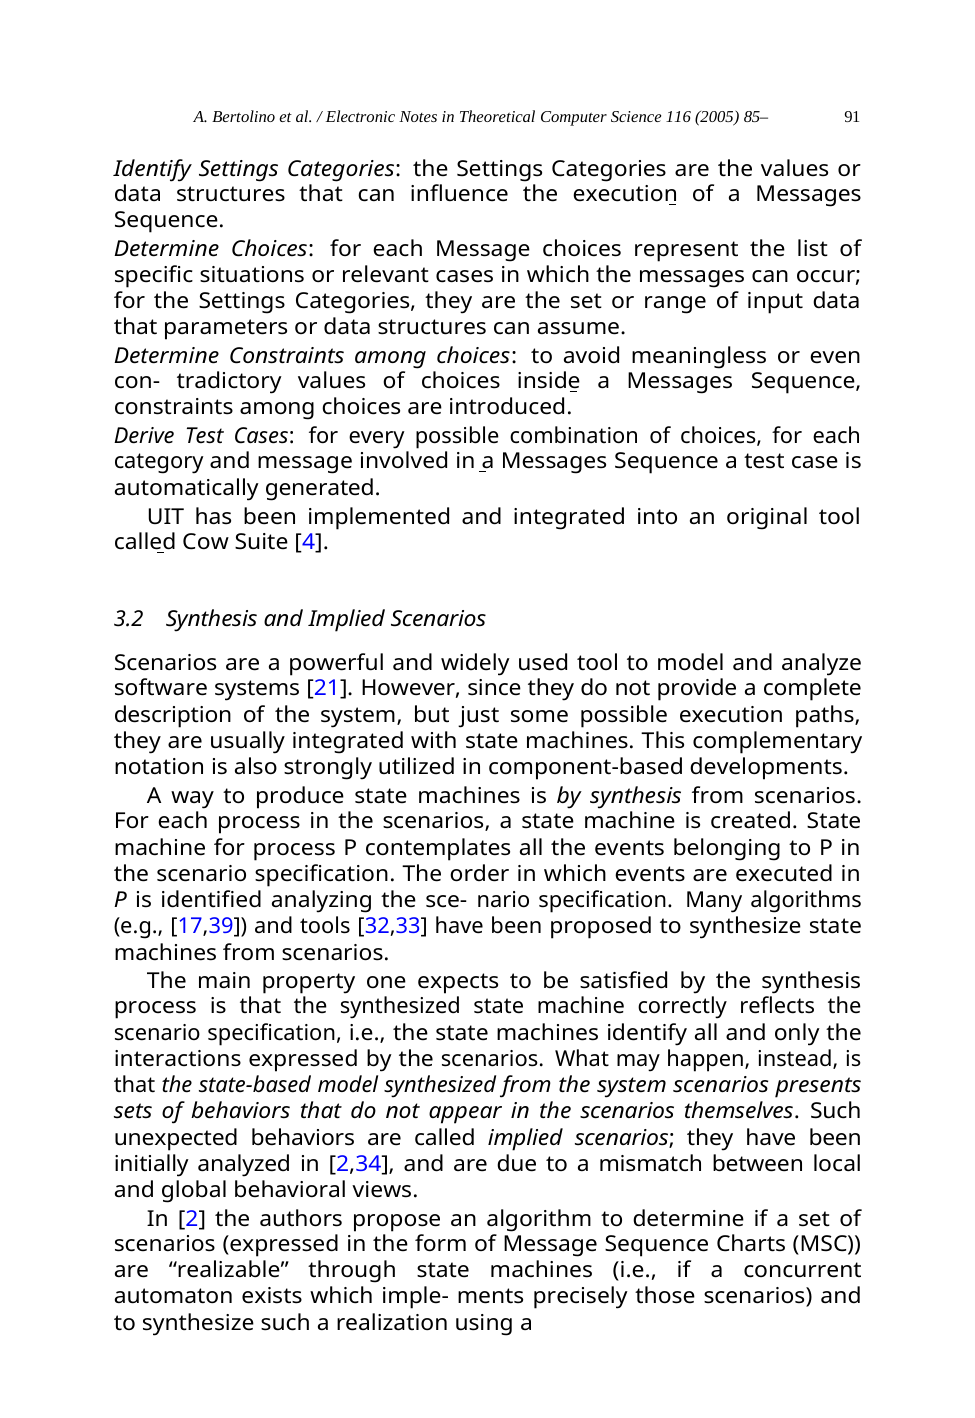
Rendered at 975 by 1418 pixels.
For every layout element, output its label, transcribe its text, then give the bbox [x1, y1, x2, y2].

text Determine Choices: for each Message choices represent the list of specific situations or relevant cases in which the messages can occur; for the Settings Categories, they are the set or range of input data that parameters or data structures can assume. [113, 236, 862, 341]
text A way to produce state machines is by synthesis from scenarios. For each process in the scenarios, a state machine is created. State machine for process P contemplates all the events belonging to P in the scenario specification. The order in which events are executed in P is identified analyzing the sce- nario specification. Many algorithms (e.g., [17,39]) and tools [32,33] have been proposed to synthesize state machines from scenarios. [113, 783, 862, 966]
text In [2] the authors propose an algorithm to determine if a set of scenarios (expressed in the form of Message Sequence Charts (MSC)) are “realizable” through state machines (i.e., if a concurrent automaton exists which imple- ments precisely those scenarios) and to synthesize such a realization using a [113, 1205, 862, 1336]
text Derive Test Cases: for every possible combination of choices, for each category and message involved in a Messages Sequence a test case is automatically generated. [113, 423, 862, 501]
text Determine Constraints among choices: to avoid meaningless or even con- tradictory values of choices inside a Messages Sequence, constraints among choices are introduced. [113, 342, 862, 421]
list Synthesis and Implied Scenarios [113, 602, 889, 632]
text Scenarios are a powerful and widely used tool to model and analyze software systems [21]. However, since they do not provide a complete description of the system, but just some possible execution paths, they are usually integrated with state machines. This complementary notation is also strongly utilized in component-based developments. [113, 650, 862, 781]
text Identify Settings Categories: the Settings Categories are the values or data structures that can influence the execution of a Messages Sequence. [113, 156, 862, 234]
text The main property one expects to be satisfied by the synthesis process is that the synthesized state machine correctly reflects the scenario specification, i.e., the state machines identify all and only the interactions expressed by the scenarios. What may happen, instead, is that the state-based model synthesized from the system scenarios presents sets of behaviors that do not appear in the scenarios themselves. Such unexpected behaviors are called implied scenarios; they have been initially analyzed in [2,34], and are due to a mismatch between local and global behavioral views. [113, 968, 862, 1204]
text UIT has been implemented and integrated into an original tool called Cow Suite [4]. [113, 503, 862, 556]
